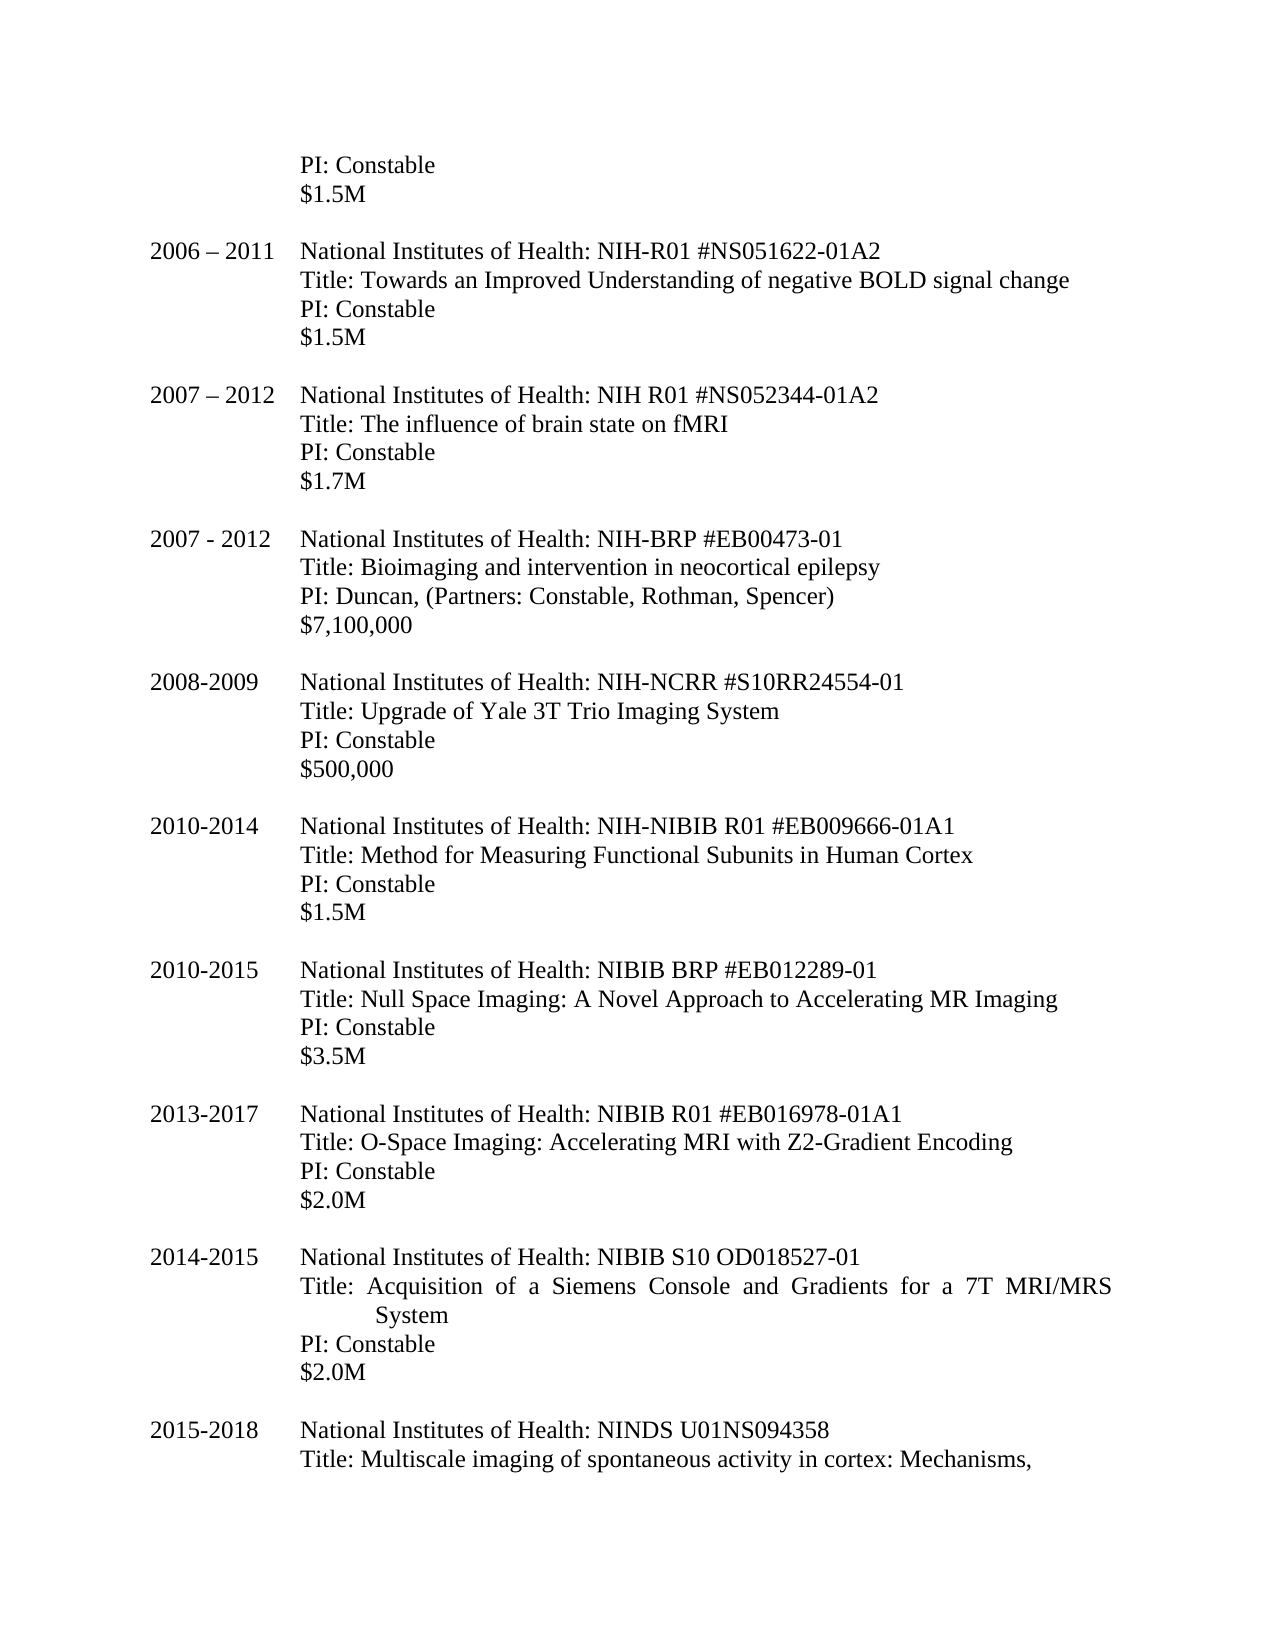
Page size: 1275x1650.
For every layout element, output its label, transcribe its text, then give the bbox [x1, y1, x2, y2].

text Title: O-Space Imaging: Accelerating MRI with Z2-Gradient Encoding [150, 1127, 1125, 1156]
text PI: Constable [225, 150, 1125, 179]
text $3.5M [150, 1041, 1125, 1070]
text PI: Constable [150, 725, 1125, 754]
text 2006 – 2011 National Institutes of Health: NIH-R01 #NS051622-01A2 [150, 236, 1125, 265]
text $2.0M [150, 1357, 1125, 1386]
text Title: Null Space Imaging: A Novel Approach to Accelerating MR Imaging [150, 984, 1125, 1012]
text $1.5M [150, 897, 1125, 926]
text 2010-2015 National Institutes of Health: NIBIB BRP #EB012289-01 [150, 955, 1125, 984]
text Title: Upgrade of Yale 3T Trio Imaging System [150, 696, 1125, 725]
text PI: Constable [150, 1329, 1125, 1357]
text 2013-2017 National Institutes of Health: NIBIB R01 #EB016978-01A1 [150, 1099, 1125, 1127]
text $7,100,000 [150, 610, 1125, 639]
text Title: Acquisition of a Siemens Console and Gradients for a 7T MRI/MRS System [150, 1271, 1125, 1329]
text 2010-2014 National Institutes of Health: NIH-NIBIB R01 #EB009666-01A1 [150, 811, 1125, 840]
text $2.0M [150, 1185, 1125, 1214]
text $1.5M [150, 322, 1125, 351]
text PI: Constable [150, 1156, 1125, 1185]
text 2015-2018 National Institutes of Health: NINDS U01NS094358 [150, 1415, 1125, 1444]
text Title: Towards an Improved Understanding of negative BOLD signal change [150, 265, 1125, 294]
text $1.5M [150, 179, 1125, 207]
text 2007 – 2012 National Institutes of Health: NIH R01 #NS052344-01A2 [150, 380, 1125, 409]
text PI: Constable [150, 437, 1125, 466]
text Title: The influence of brain state on fMRI [150, 409, 1125, 437]
text 2014-2015 National Institutes of Health: NIBIB S10 OD018527-01 [150, 1242, 1125, 1271]
text PI: Constable [150, 869, 1125, 897]
text Title: Multiscale imaging of spontaneous activity in cortex: Mechanisms, [150, 1444, 1125, 1472]
text 2008-2009 National Institutes of Health: NIH-NCRR #S10RR24554-01 [150, 667, 1125, 696]
text $1.7M [150, 466, 1125, 495]
text PI: Duncan, (Partners: Constable, Rothman, Spencer) [150, 581, 1125, 610]
text PI: Constable [150, 1012, 1125, 1041]
text PI: Constable [150, 294, 1125, 322]
text Title: Bioimaging and intervention in neocortical epilepsy [150, 552, 1125, 581]
text Title: Method for Measuring Functional Subunits in Human Cortex [150, 840, 1125, 869]
text 2007 - 2012 National Institutes of Health: NIH-BRP #EB00473-01 [150, 524, 1125, 552]
text $500,000 [150, 754, 1125, 782]
